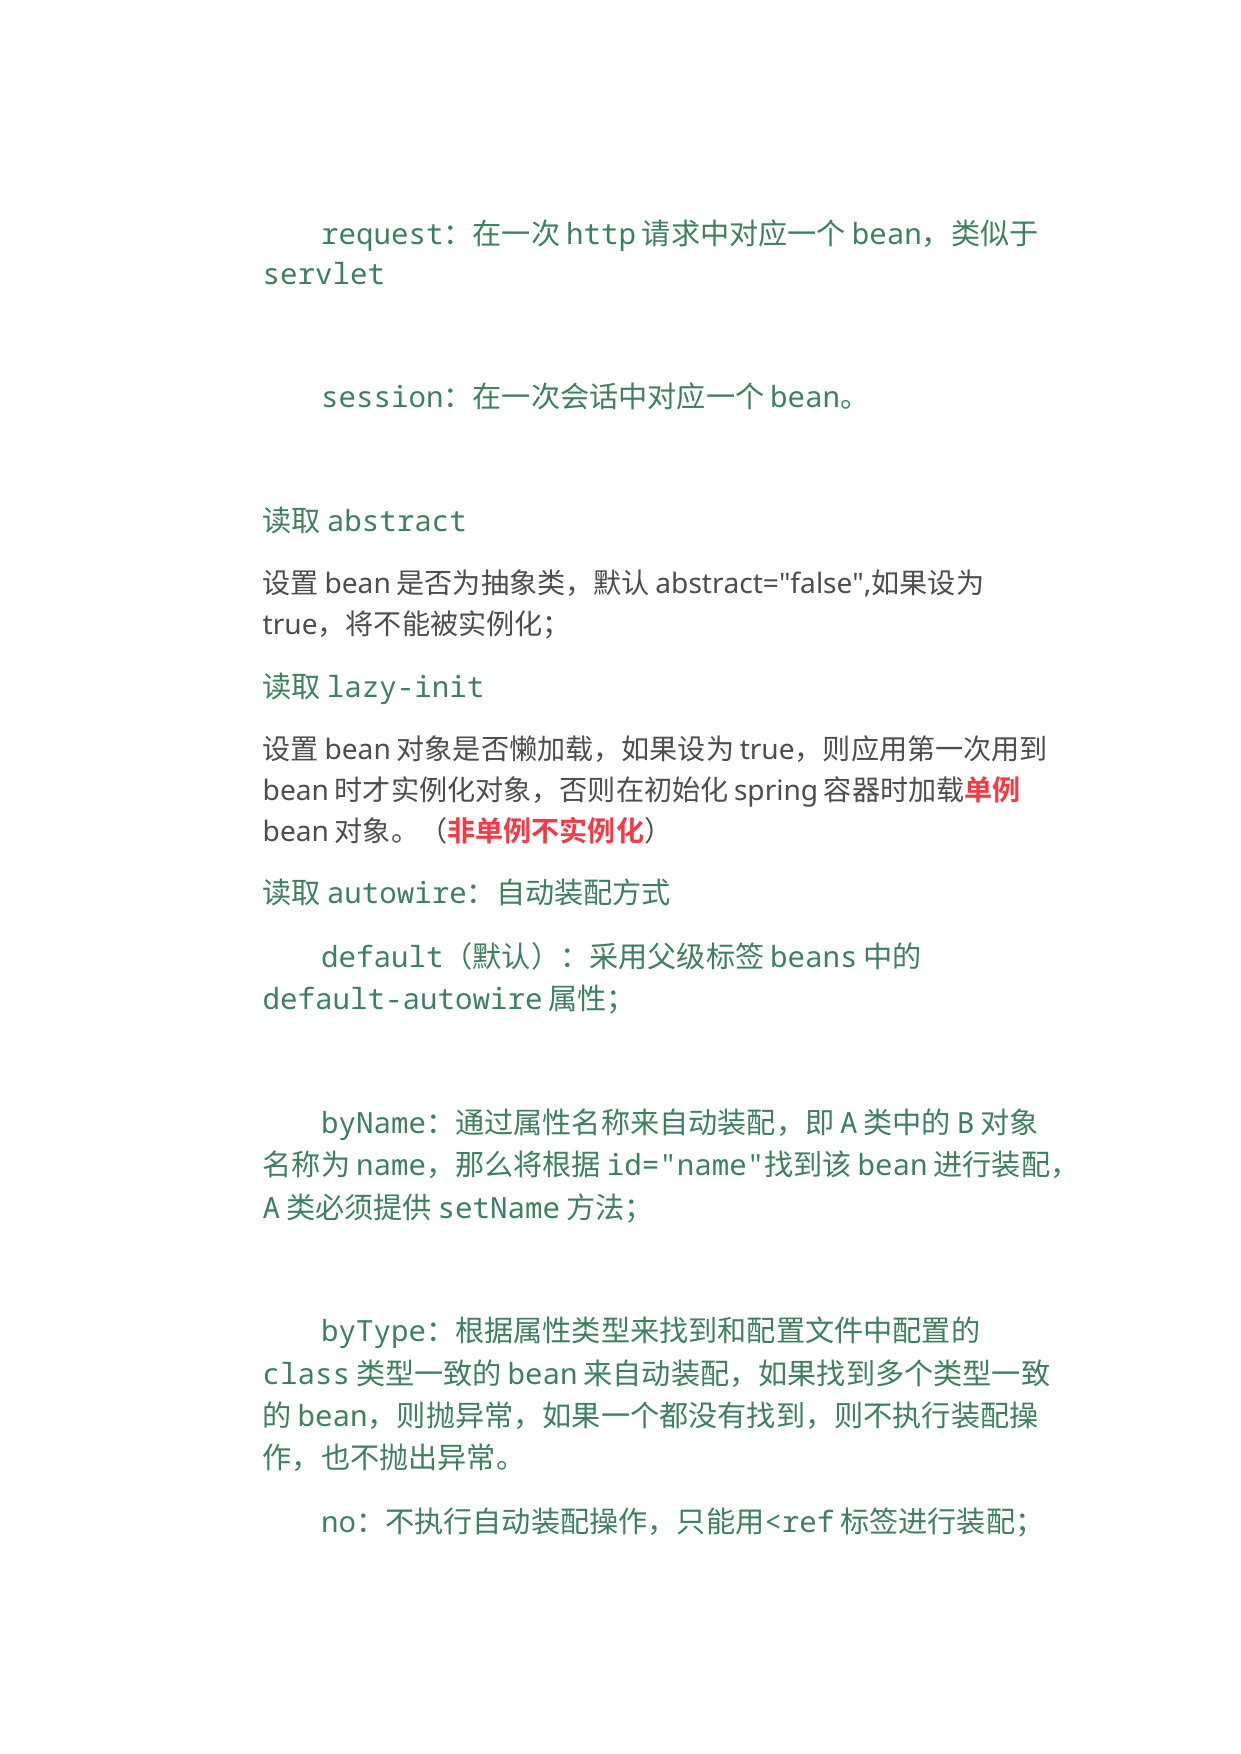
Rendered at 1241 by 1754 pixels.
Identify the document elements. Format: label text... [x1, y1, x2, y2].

list 设置bean对象是否懒加载，如果设为true，则应用第一次用到bean时才实例化对象，否则在初始化spring容器时加载单例bean对象。（非单例不实例化） [262, 727, 1053, 849]
list 读取autowire：自动装配方式 [262, 870, 1053, 912]
list no：不执行自动装配操作，只能用<ref标签进行装配； [262, 1498, 1053, 1541]
list session：在一次会话中对应一个bean。 [262, 374, 1053, 416]
list default（默认）：采用父级标签beans中的default-autowire属性； [262, 933, 1053, 1018]
list byType：根据属性类型来找到和配置文件中配置的class类型一致的bean来自动装配，如果找到多个类型一致的bean，则抛异常，如果一个都没有找到，则不执行装配操作，也不抛出异常。 [262, 1308, 1053, 1477]
list 读取lazy-init [262, 663, 1053, 706]
list byName：通过属性名称来自动装配，即A类中的B对象名称为name，那么将根据id="name"找到该bean进行装配，A类必须提供setName方法； [262, 1099, 1053, 1227]
list request：在一次http请求中对应一个bean，类似于servlet [262, 211, 1053, 293]
list 读取abstract [262, 498, 1053, 540]
list 设置bean是否为抽象类，默认abstract="false",如果设为true，将不能被实例化； [262, 561, 1053, 643]
